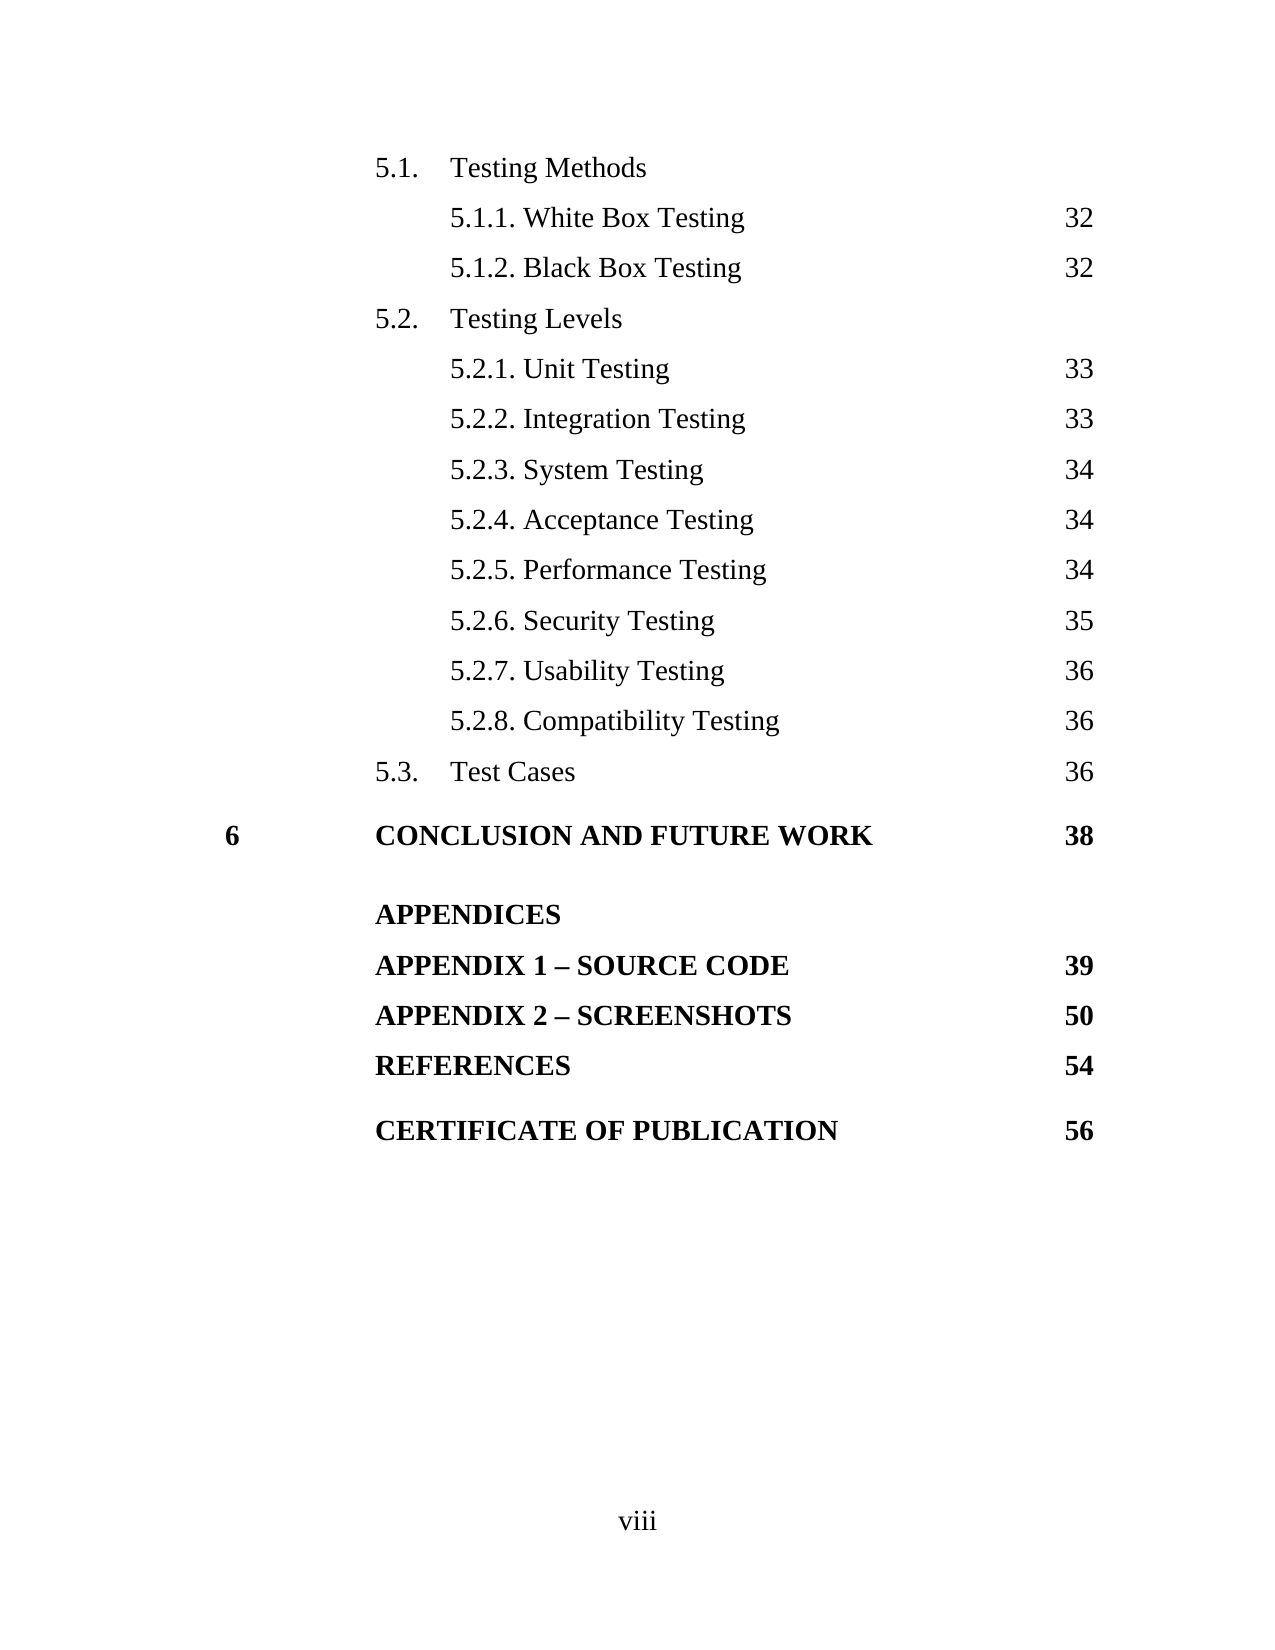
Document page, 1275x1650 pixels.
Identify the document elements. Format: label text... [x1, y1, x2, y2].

text 5.2.5. Performance Testing 34 [150, 552, 1125, 586]
text CERTIFICATE OF PUBLICATION 56 [150, 1113, 1125, 1197]
text 5.2.1. Unit Testing 33 [375, 351, 1125, 385]
text 5.2.4. Acceptance Testing 34 [150, 502, 1125, 536]
text 6 CONCLUSION AND FUTURE WORK 38 [150, 818, 1125, 852]
text 5.2.7. Usability Testing 36 [150, 653, 1125, 687]
text APPENDICES [300, 897, 1125, 931]
text 5.1. Testing Methods [150, 150, 1125, 183]
text 5.2.2. Integration Testing 33 [150, 402, 1125, 435]
text REFERENCES 54 [150, 1048, 1125, 1082]
text 5.2.6. Security Testing 35 [150, 603, 1125, 636]
text 5.1.2. Black Box Testing 32 [150, 251, 1125, 284]
text 5.3. Test Cases 36 [150, 754, 1125, 787]
text APPENDIX 1 – SOURCE CODE 39 [300, 948, 1125, 981]
text 5.2.3. System Testing 34 [150, 452, 1125, 485]
text 5.1.1. White Box Testing 32 [150, 200, 1125, 234]
text 5.2.8. Compatibility Testing 36 [150, 703, 1125, 737]
text 5.2. Testing Levels [150, 301, 1125, 334]
text APPENDIX 2 – SCREENSHOTS 50 [300, 998, 1125, 1032]
